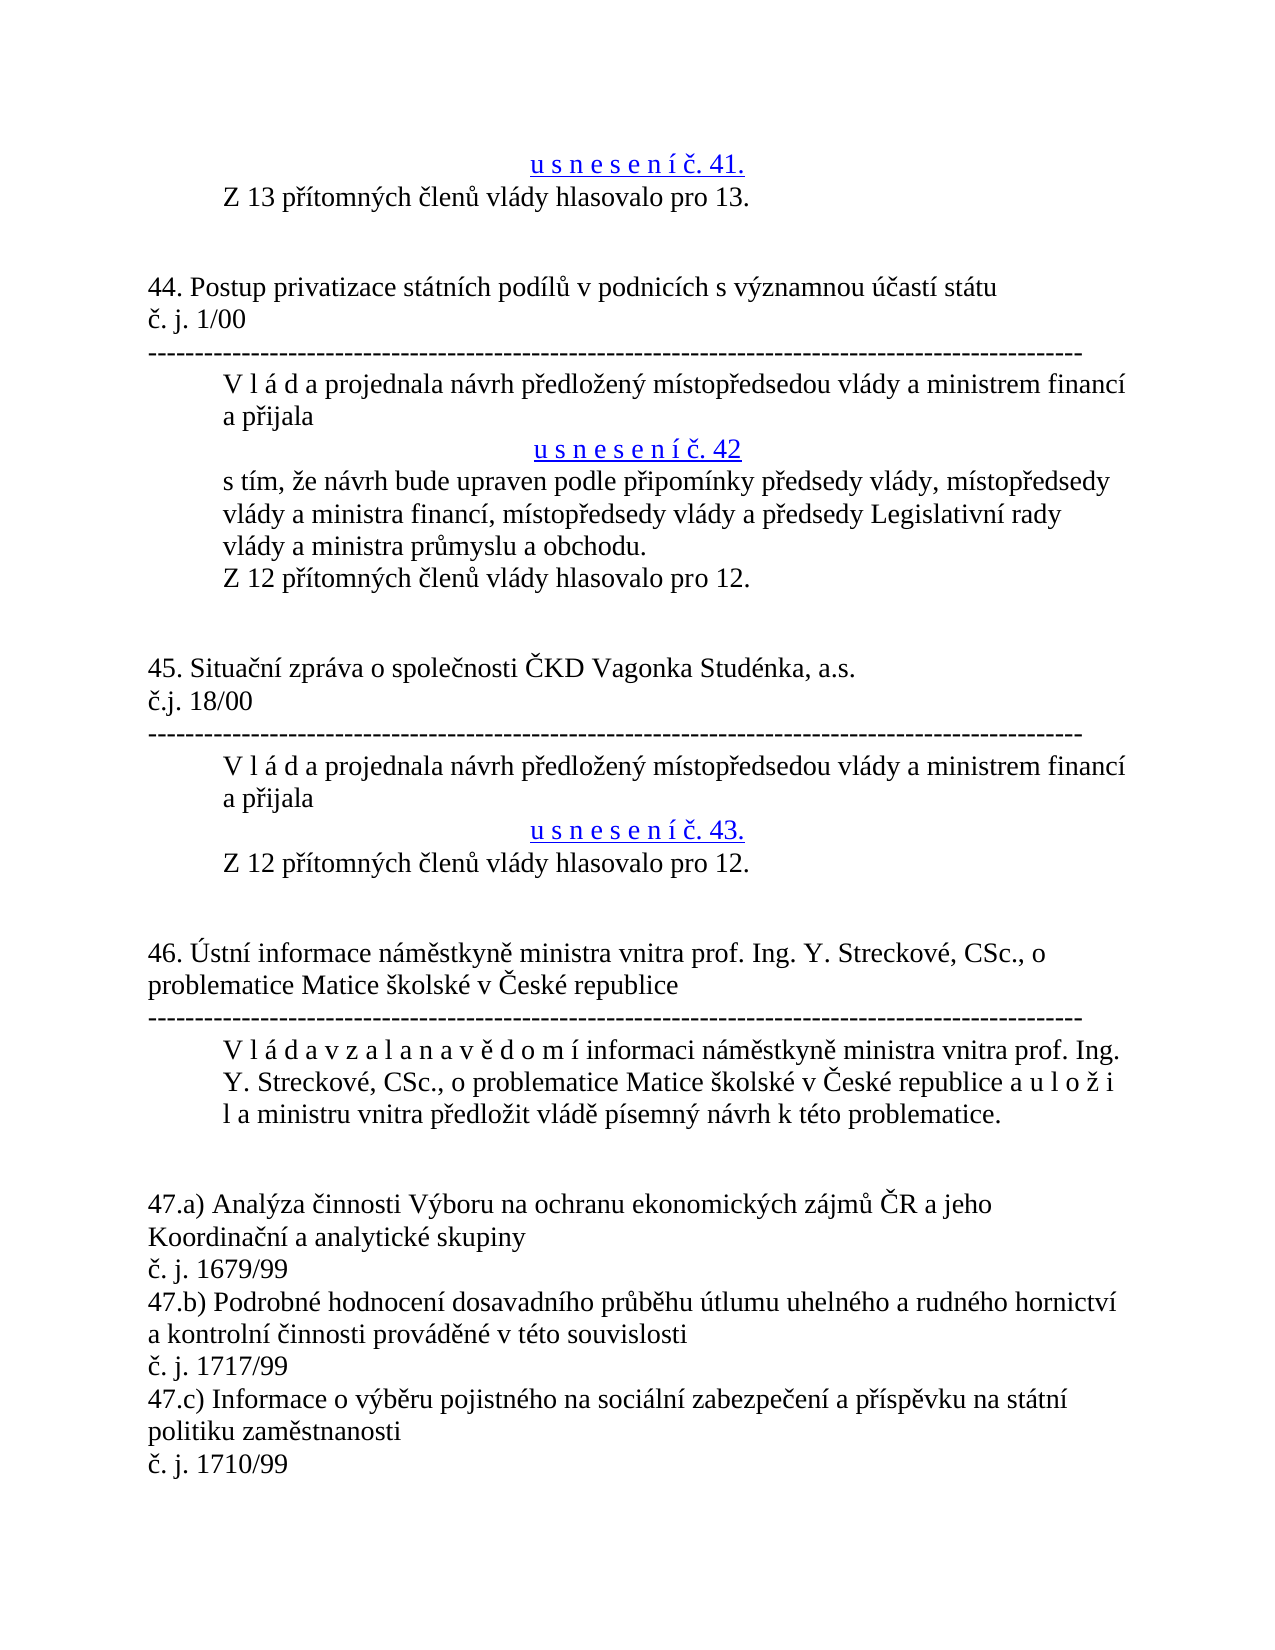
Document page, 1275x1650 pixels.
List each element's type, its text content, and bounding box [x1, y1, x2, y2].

text u s n e s e n í č. 41. [148, 148, 1127, 180]
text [148, 1130, 1127, 1479]
text 44. Postup privatizace státních podílů v podnicích s významnou účastí státu č. j. 1/00 ---------------------------------------------------------------------------------------------------- [148, 212, 1127, 367]
text 46. Ústní informace náměstkyně ministra vnitra prof. Ing. Y. Streckové, CSc., o problematice Matice školské v České republice ---------------------------------------------------------------------------------------------------- [148, 878, 1127, 1033]
text 45. Situační zpráva o společnosti ČKD Vagonka Studénka, a.s. č.j. 18/00 ---------------------------------------------------------------------------------------------------- [148, 594, 1127, 748]
text u s n e s e n í č. 42 [148, 432, 1127, 464]
text V l á d a v z a l a n a v ě d o m í informaci náměstkyně ministra vnitra prof. Ing. Y. Streckové, CSc., o problematice Matice školské v České republice a u l o ž i l a ministru vnitra předložit vládě písemný návrh k této problematice. [223, 1033, 1127, 1130]
text s tím, že návrh bude upraven podle připomínky předsedy vlády, místopředsedy vlády a ministra financí, místopředsedy vlády a předsedy Legislativní rady vlády a ministra průmyslu a obchodu. [223, 464, 1127, 561]
text u s n e s e n í č. 43. [148, 813, 1127, 846]
text V l á d a projednala návrh předložený místopředsedou vlády a ministrem financí a přijala [223, 367, 1127, 432]
text Z 13 přítomných členů vlády hlasovalo pro 13. [223, 180, 1127, 212]
text V l á d a projednala návrh předložený místopředsedou vlády a ministrem financí a přijala [223, 748, 1127, 813]
text Z 12 přítomných členů vlády hlasovalo pro 12. [223, 561, 1127, 594]
text Z 12 přítomných členů vlády hlasovalo pro 12. [223, 846, 1127, 878]
